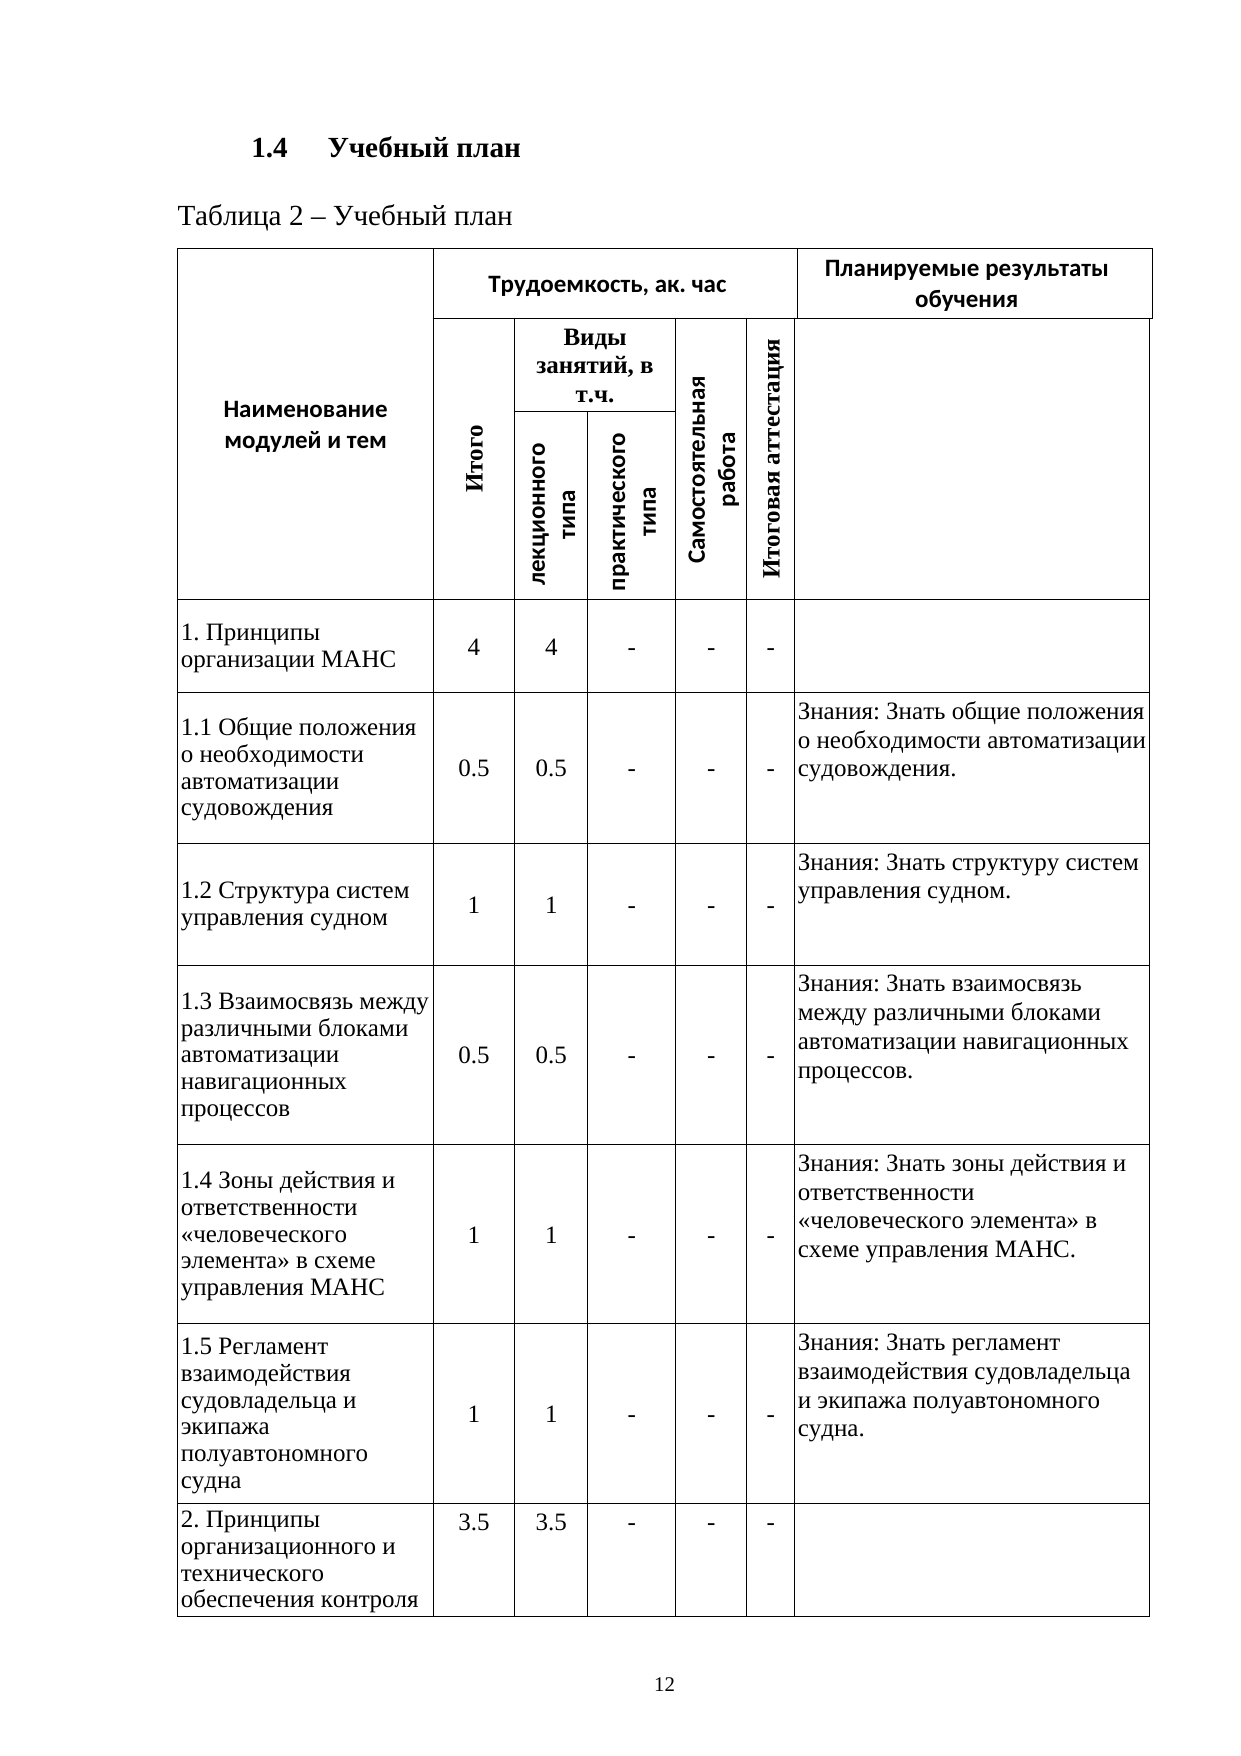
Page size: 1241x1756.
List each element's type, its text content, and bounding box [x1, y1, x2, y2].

table_cell 3.5 [434, 1504, 514, 1616]
table_cell - [676, 966, 746, 1144]
table_cell - [676, 600, 746, 692]
table_cell 1 [434, 1145, 514, 1323]
table_cell Знания: Знать структуру систем управления судном. [795, 844, 1149, 964]
table_cell Знания: Знать общие положения о необходимости автоматизации судовождения. [795, 693, 1149, 843]
table_cell лекционного типа [515, 412, 587, 599]
table_cell 4 [434, 600, 514, 692]
table_cell 1. Принципы организации МАНС [178, 600, 433, 692]
table_cell 1.4 Зоны действия и ответственности «человеческого элемента» в схеме управления МАНС [178, 1145, 433, 1323]
table_cell - [747, 693, 794, 843]
table_cell - [588, 1504, 675, 1616]
table_cell - [588, 693, 675, 843]
table_cell - [747, 1324, 794, 1503]
table_cell 3.5 [515, 1504, 587, 1616]
table_header Планируемые результаты обучения [798, 249, 1152, 318]
table_cell - [588, 1324, 675, 1503]
table_cell - [588, 966, 675, 1144]
table_cell 0.5 [434, 966, 514, 1144]
subtitle Учебный план [177, 131, 1152, 164]
table_cell 0.5 [434, 693, 514, 843]
table_cell 1 [515, 1324, 587, 1503]
table_cell 1 [434, 844, 514, 964]
table_cell [795, 1504, 1149, 1616]
table_cell практического типа [588, 412, 675, 599]
table_cell 0.5 [515, 966, 587, 1144]
table_cell - [676, 1145, 746, 1323]
table_header Наименование модулей и тем [178, 249, 433, 599]
table_cell 1 [515, 844, 587, 964]
table_cell 1.2 Структура систем управления судном [178, 844, 433, 964]
table_cell - [676, 844, 746, 964]
table_cell 1.3 Взаимосвязь между различными блоками автоматизации навигационных процессов [178, 966, 433, 1144]
table_cell - [676, 693, 746, 843]
table_cell Итого [434, 319, 514, 599]
table_cell - [588, 844, 675, 964]
table_cell - [588, 600, 675, 692]
table_cell 1 [515, 1145, 587, 1323]
table_cell - [747, 1504, 794, 1616]
table_cell 1.1 Общие положения о необходимости автоматизации судовождения [178, 693, 433, 843]
table_cell 4 [515, 600, 587, 692]
table_cell Знания: Знать регламент взаимодействия судовладельца и экипажа полуавтономного судна. [795, 1324, 1149, 1503]
table_cell - [676, 1504, 746, 1616]
table_cell 1.5 Регламент взаимодействия судовладельца и экипажа полуавтономного судна [178, 1324, 433, 1503]
table_cell Виды занятий, в т.ч. [515, 319, 675, 411]
table_cell - [747, 844, 794, 964]
table_cell - [588, 1145, 675, 1323]
table_cell [795, 319, 1149, 599]
table_cell 0.5 [515, 693, 587, 843]
table_cell Знания: Знать взаимосвязь между различными блоками автоматизации навигационных процессов. [795, 966, 1149, 1144]
table_cell - [747, 1145, 794, 1323]
table_cell 1 [434, 1324, 514, 1503]
table_cell Самостоятельная работа [676, 319, 746, 599]
table_cell - [747, 600, 794, 692]
table_cell - [747, 966, 794, 1144]
table_header Трудоемкость, ак. час [434, 249, 797, 318]
table_cell [795, 600, 1149, 692]
table_cell Знания: Знать зоны действия и ответственности «человеческого элемента» в схеме управления МАНС. [795, 1145, 1149, 1323]
table_cell Итоговая аттестация [747, 319, 794, 599]
text Таблица 2 – Учебный план [177, 198, 1152, 231]
table_cell 2. Принципы организационного и технического обеспечения контроля и управления МАНС из центра дистанционного управления [178, 1504, 433, 1616]
table_cell - [676, 1324, 746, 1503]
